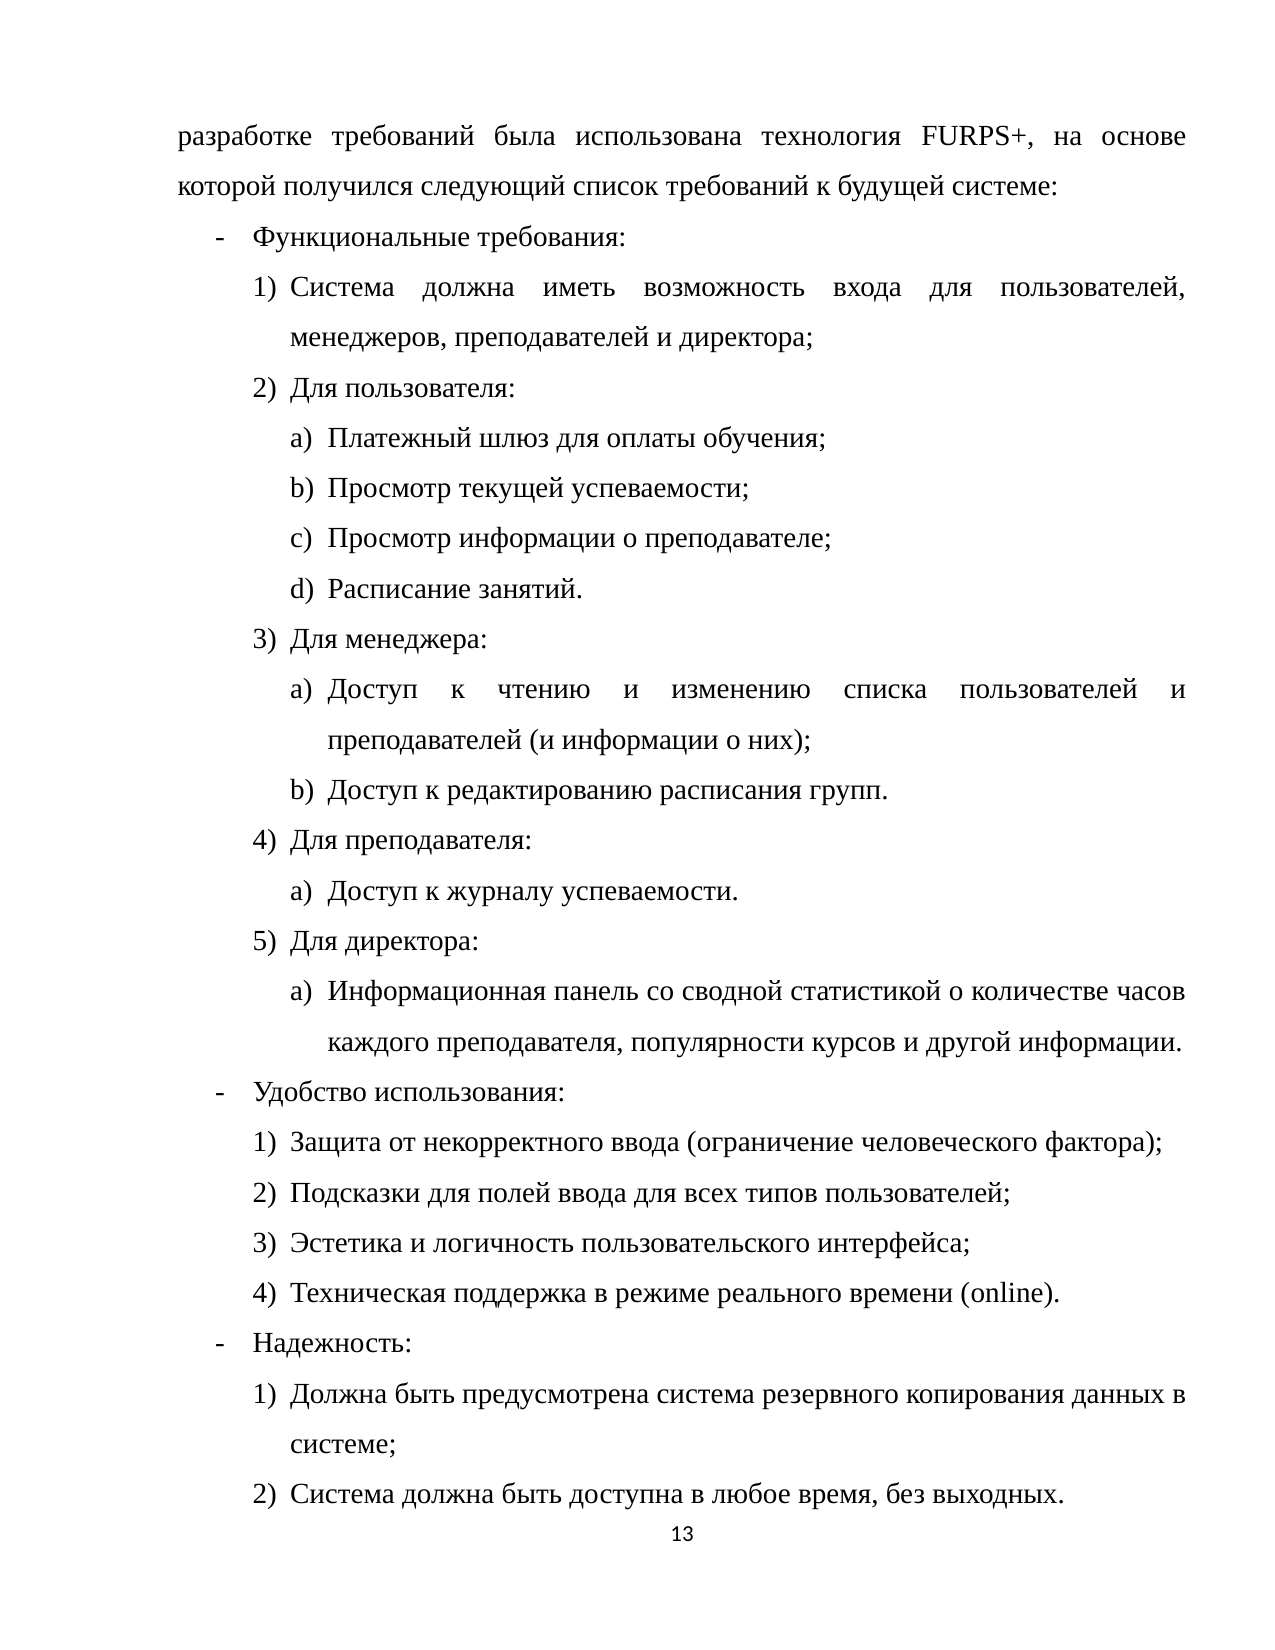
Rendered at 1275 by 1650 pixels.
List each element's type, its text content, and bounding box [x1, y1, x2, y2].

list Для директора: [252, 923, 1186, 957]
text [177, 118, 1186, 202]
list Должна быть предусмотрена система резервного копирования данных в системе; [252, 1376, 1186, 1460]
list Функциональные требования: [215, 219, 1186, 252]
list Для преподавателя: [252, 822, 1186, 856]
list Для пользователя: [252, 370, 1186, 403]
list Техническая поддержка в режиме реального времени (online). [252, 1275, 1186, 1309]
list Просмотр текущей успеваемости; [290, 470, 1186, 504]
list Эстетика и логичность пользовательского интерфейса; [252, 1225, 1186, 1258]
list Просмотр информации о преподавателе; [290, 521, 1186, 554]
list Информационная панель со сводной статистикой о количестве часов каждого преподавателя, популярности курсов и другой информации. [290, 973, 1186, 1057]
list Система должна быть доступна в любое время, без выходных. [252, 1477, 1186, 1510]
list Система должна иметь возможность входа для пользователей, менеджеров, преподавателей и директора; [252, 269, 1186, 353]
list Для менеджера: [252, 621, 1186, 655]
list Расписание занятий. [290, 571, 1186, 604]
list Доступ к чтению и изменению списка пользователей и преподавателей (и информации о них); [290, 672, 1186, 755]
list Удобство использования: [215, 1074, 1186, 1108]
list Подсказки для полей ввода для всех типов пользователей; [252, 1175, 1186, 1208]
list Доступ к журналу успеваемости. [290, 873, 1186, 906]
list Надежность: [215, 1326, 1186, 1359]
list Доступ к редактированию расписания групп. [290, 772, 1186, 806]
list Защита от некорректного ввода (ограничение человеческого фактора); [252, 1124, 1186, 1158]
list Платежный шлюз для оплаты обучения; [290, 420, 1186, 453]
